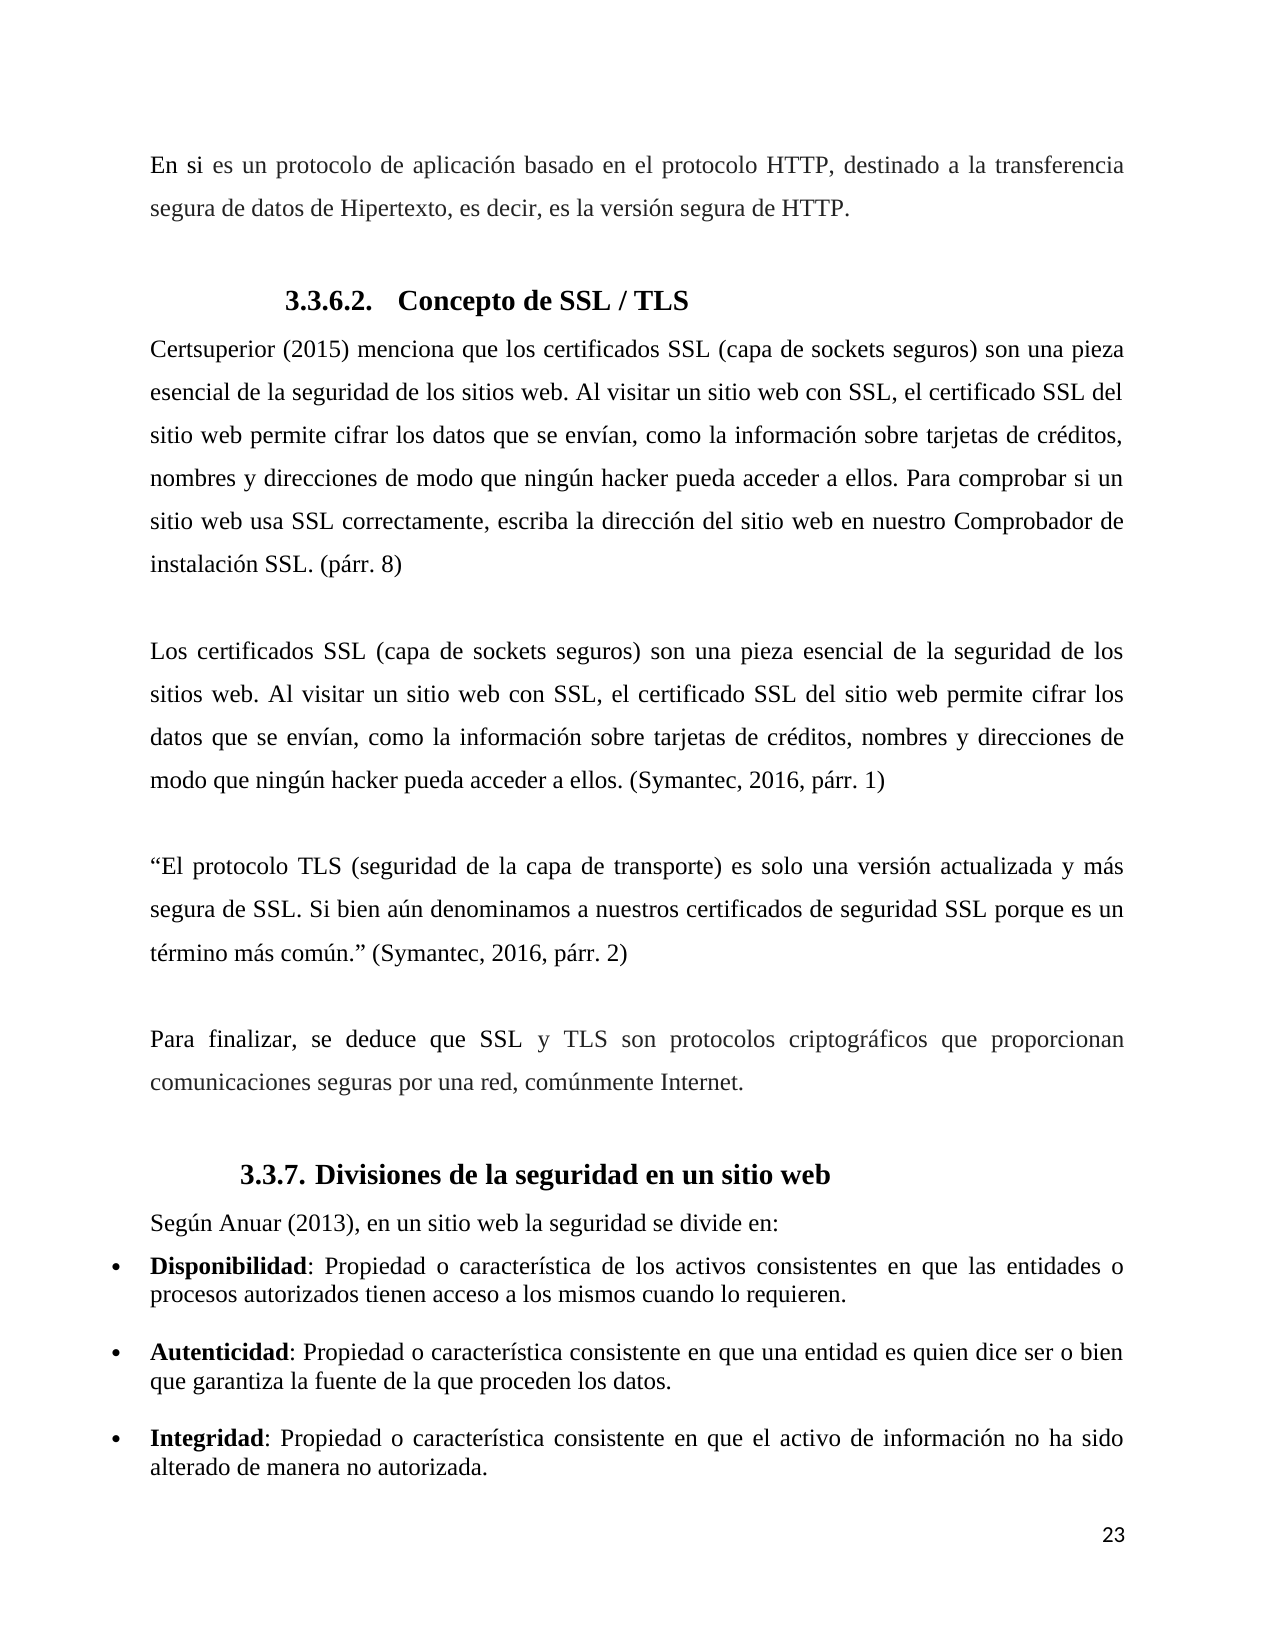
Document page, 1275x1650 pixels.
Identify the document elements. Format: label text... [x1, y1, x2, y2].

text Los certificados SSL (capa de sockets seguros) son una pieza esencial de la seguridad de los sitios web. Al visitar un sitio web con SSL, el certificado SSL del sitio web permite cifrar los datos que se envían, como la información sobre tarjetas de créditos, nombres y direcciones de modo que ningún hacker pueda acceder a ellos. (Symantec, 2016, párr. 1) [150, 636, 1125, 794]
text En si es un protocolo de aplicación basado en el protocolo HTTP, destinado a la transferencia segura de datos de Hipertexto, es decir, es la versión segura de HTTP. [150, 150, 1125, 222]
text Certsuperior (2015) menciona que los certificados SSL (capa de sockets seguros) son una pieza esencial de la seguridad de los sitios web. Al visitar un sitio web con SSL, el certificado SSL del sitio web permite cifrar los datos que se envían, como la información sobre tarjetas de créditos, nombres y direcciones de modo que ningún hacker pueda acceder a ellos. Para comprobar si un sitio web usa SSL correctamente, escriba la dirección del sitio web en nuestro Comprobador de instalación SSL. (párr. 8) [150, 334, 1125, 578]
text Para finalizar, se deduce que SSL y TLS son protocolos criptográficos que proporcionan comunicaciones seguras por una red, comúnmente Internet. [150, 1024, 1125, 1096]
list Autenticidad: Propiedad o característica consistente en que una entidad es quien dice ser o bien que garantiza la fuente de la que proceden los datos. [112, 1337, 1125, 1394]
subtitle Concepto de SSL / TLS [285, 283, 1125, 317]
list Integridad: Propiedad o característica consistente en que el activo de información no ha sido alterado de manera no autorizada. [112, 1423, 1125, 1481]
subtitle Divisiones de la seguridad en un sitio web [240, 1157, 1125, 1191]
text Según Anuar (2013), en un sitio web la seguridad se divide en: [150, 1208, 1125, 1236]
text “El protocolo TLS (seguridad de la capa de transporte) es solo una versión actualizada y más segura de SSL. Si bien aún denominamos a nuestros certificados de seguridad SSL porque es un término más común.” (Symantec, 2016, párr. 2) [150, 851, 1125, 966]
list Disponibilidad: Propiedad o característica de los activos consistentes en que las entidades o procesos autorizados tienen acceso a los mismos cuando lo requieren. [112, 1251, 1125, 1308]
